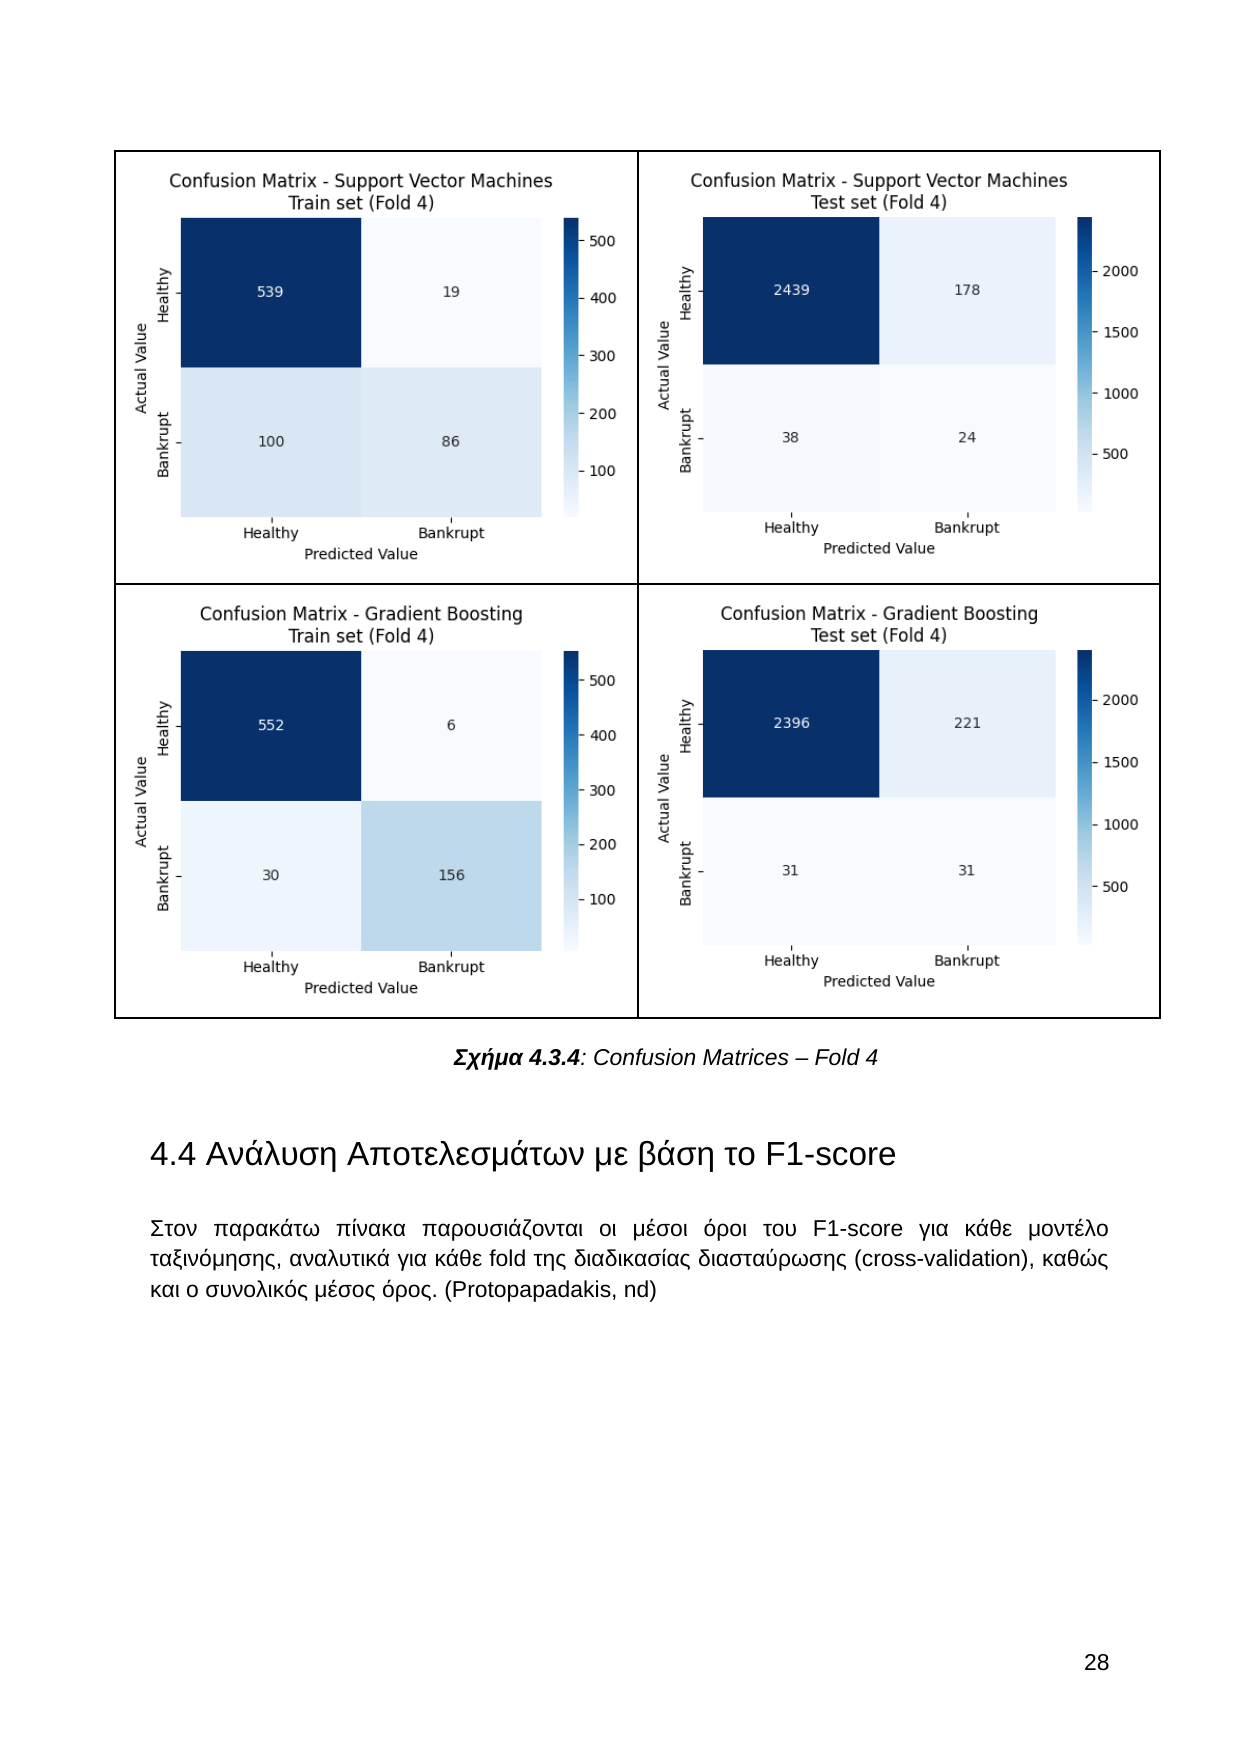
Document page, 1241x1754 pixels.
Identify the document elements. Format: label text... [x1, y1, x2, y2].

table_cell [116, 152, 637, 583]
text Στον παρακάτω πίνακα παρουσιάζονται οι μέσοι όροι του F1-score για κάθε μοντέλο ταξινόμησης, αναλυτικά για κάθε fold της διαδικασίας διασταύρωσης (cross-validation), καθώς και ο συνολικός μέσος όρος. (Protopapadakis, nd) [150, 1215, 1109, 1302]
table_cell [639, 152, 1159, 583]
text Σχήμα 4.3.4: Confusion Matrices – Fold 4 [225, 1044, 1109, 1070]
picture [125, 162, 627, 573]
picture [125, 595, 627, 1007]
table_cell [116, 585, 637, 1017]
table_cell [639, 585, 1159, 1017]
picture [648, 162, 1149, 567]
picture [648, 595, 1149, 1000]
subtitle 4.4 Ανάλυση Αποτελεσμάτων με βάση το F1-score [150, 1108, 1109, 1172]
